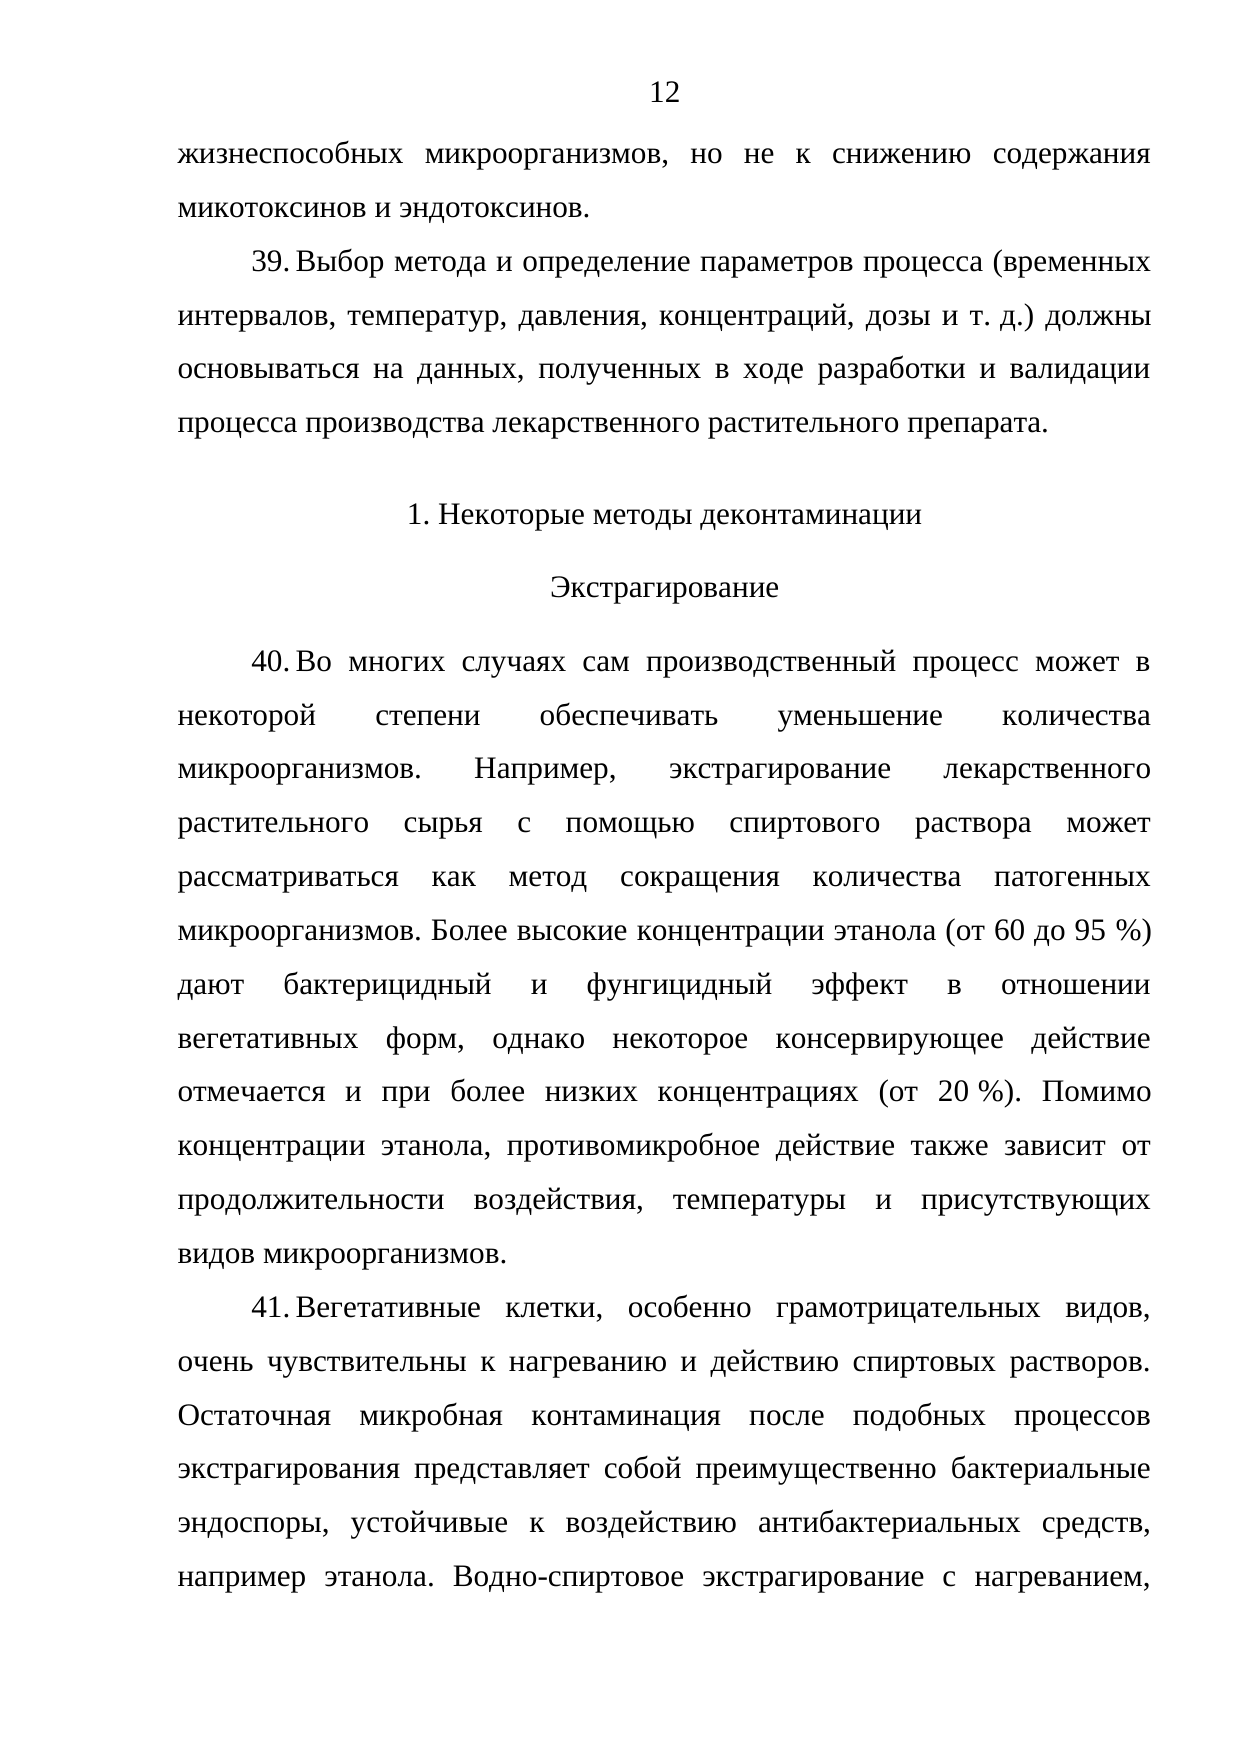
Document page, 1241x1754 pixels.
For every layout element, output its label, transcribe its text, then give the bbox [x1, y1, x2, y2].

text Экстрагирование [177, 568, 1152, 604]
list Во многих случаях сам производственный процесс может в некоторой степени обеспечивать уменьшение количества микроорганизмов. Например, экстрагирование лекарственного растительного сырья с помощью спиртового раствора может рассматриваться как метод сокращения количества патогенных микроорганизмов. Более высокие концентрации этанола (от 60 до 95 %) дают бактерицидный и фунгицидный эффект в отношении вегетативных форм, однако некоторое консервирующее действие отмечается и при более низких концентрациях (от 20 %). Помимо концентрации этанола, противомикробное действие также зависит от продолжительности воздействия, температуры и присутствующих видов микроорганизмов. [177, 642, 1152, 1270]
list Выбор метода и определение параметров процесса (временных интервалов, температур, давления, концентраций, дозы и т. д.) должны основываться на данных, полученных в ходе разработки и валидации процесса производства лекарственного растительного препарата. [177, 242, 1152, 439]
text 1. Некоторые методы деконтаминации [177, 495, 1152, 531]
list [177, 134, 1152, 224]
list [177, 1288, 1152, 1593]
